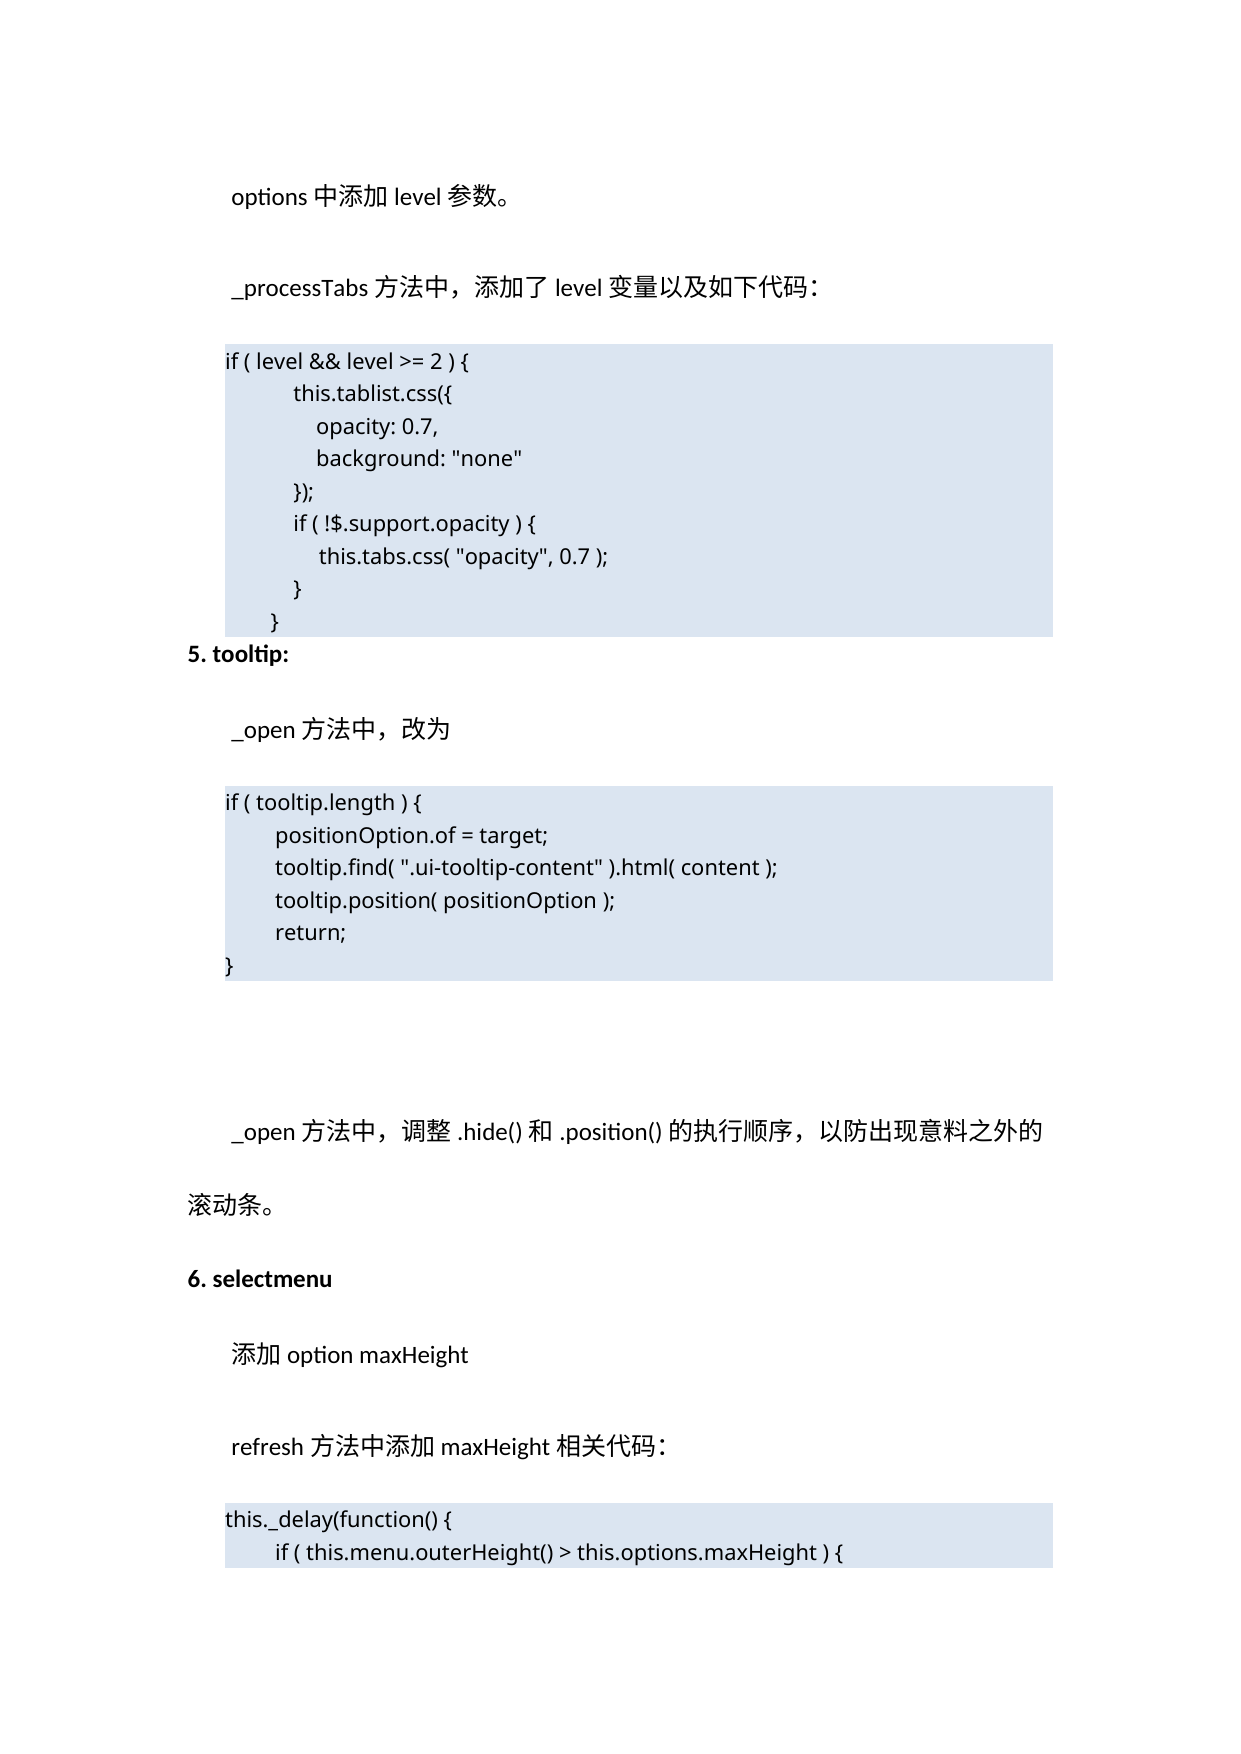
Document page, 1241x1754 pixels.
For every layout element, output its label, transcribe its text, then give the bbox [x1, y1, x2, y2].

text }); [225, 474, 1053, 507]
text if ( !$.support.opacity ) { [225, 507, 1053, 539]
text background: "none" [225, 442, 1053, 474]
text if ( tooltip.length ) { [225, 786, 1053, 818]
text this.tablist.css({ [225, 377, 1053, 409]
text positionOption.of = target; [225, 818, 1053, 851]
text } [225, 948, 1053, 981]
text 5. tooltip: [187, 637, 1053, 669]
text refresh 方法中添加 maxHeight 相关代码： [187, 1412, 1053, 1477]
text _open 方法中，调整 .hide() 和 .position() 的执行顺序，以防出现意料之外的滚动条。 [187, 1097, 1053, 1236]
text this.tabs.css( "opacity", 0.7 ); [225, 539, 1053, 572]
text this._delay(function() { [225, 1503, 1053, 1535]
text if ( this.menu.outerHeight() > this.options.maxHeight ) { [225, 1535, 1053, 1568]
text tooltip.position( positionOption ); [225, 883, 1053, 916]
text 添加 option maxHeight [187, 1320, 1053, 1385]
text return; [225, 916, 1053, 948]
text } [225, 572, 1053, 604]
text tooltip.find( ".ui-tooltip-content" ).html( content ); [225, 851, 1053, 883]
text 6. selectmenu [187, 1263, 1053, 1295]
text } [225, 604, 1053, 637]
text options 中添加 level 参数。 [187, 162, 1053, 227]
text _open 方法中，改为 [187, 695, 1053, 760]
text if ( level && level >= 2 ) { [225, 344, 1053, 377]
text _processTabs 方法中，添加了 level 变量以及如下代码： [187, 253, 1053, 318]
text opacity: 0.7, [225, 409, 1053, 442]
